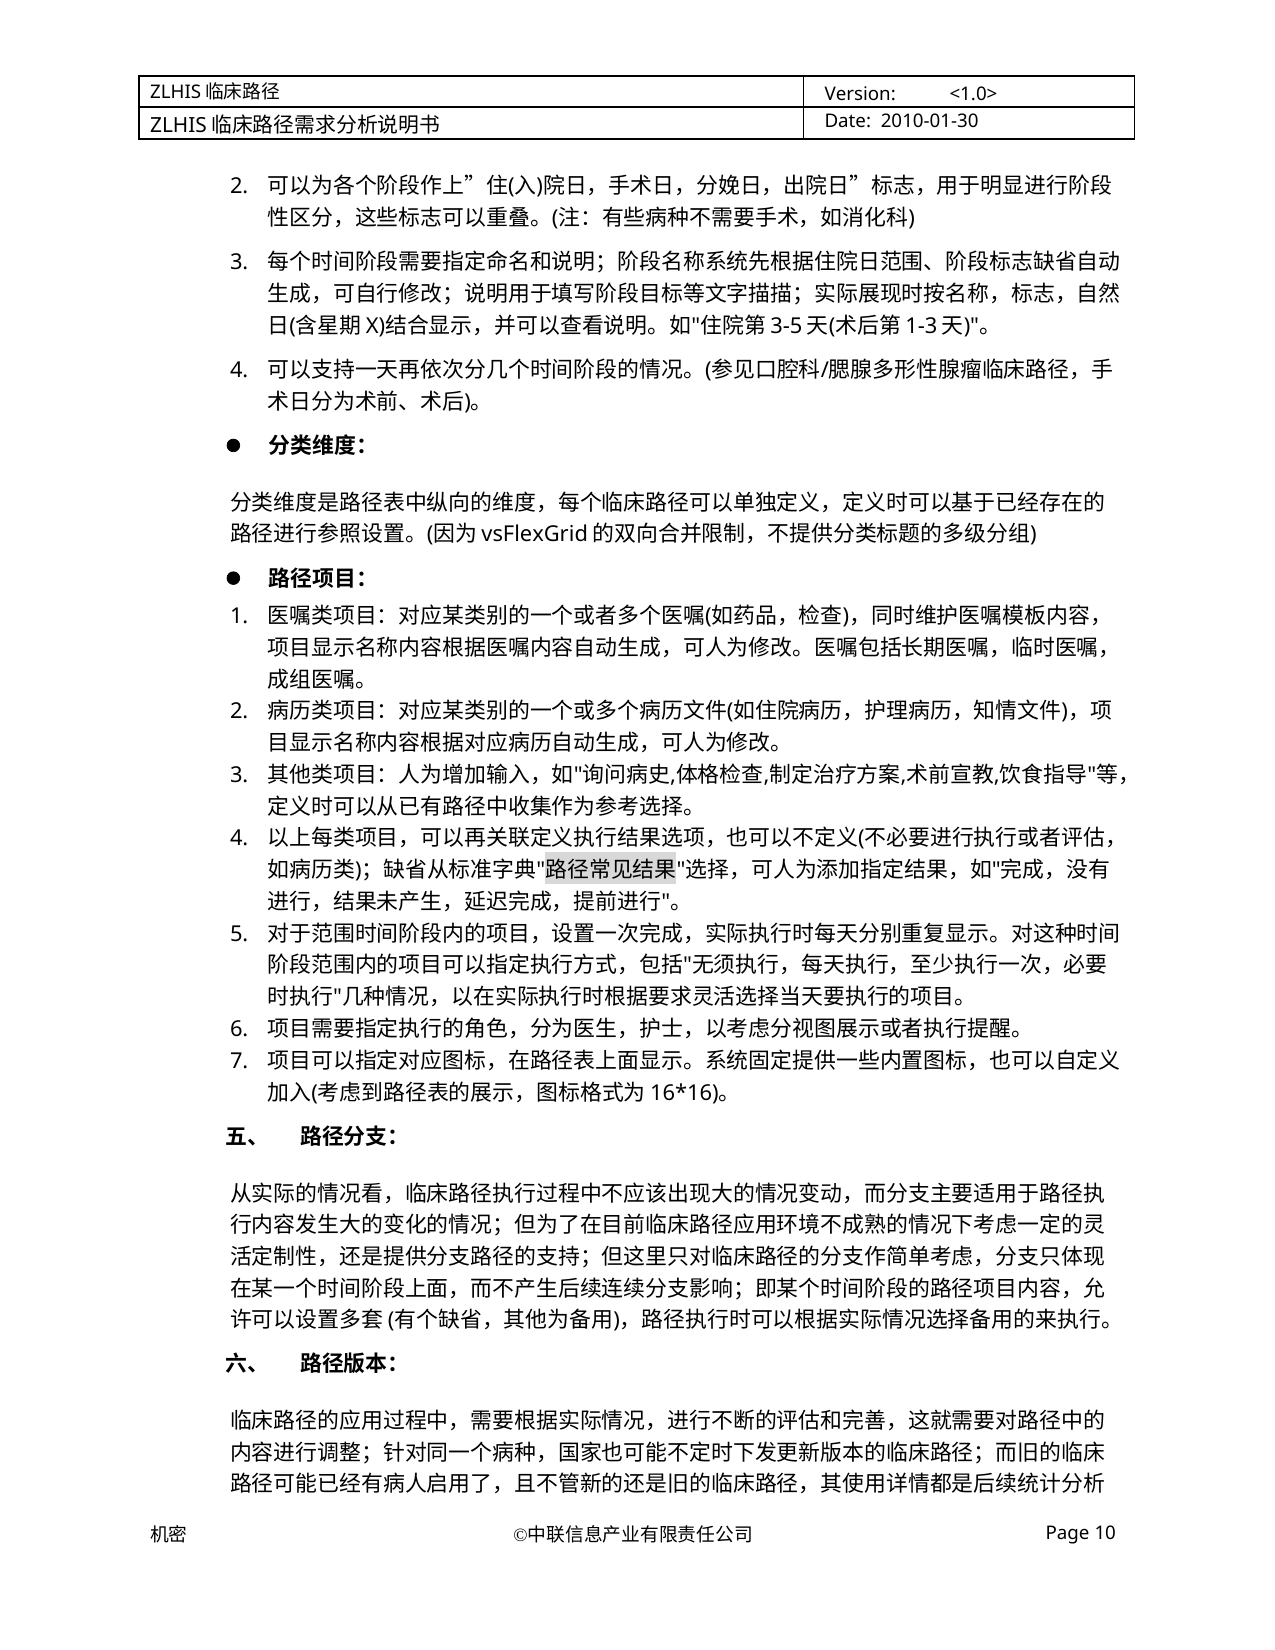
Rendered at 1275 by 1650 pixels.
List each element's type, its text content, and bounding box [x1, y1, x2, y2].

list 对于范围时间阶段内的项目，设置一次完成，实际执行时每天分别重复显示。对这种时间阶段范围内的项目可以指定执行方式，包括"无须执行，每天执行，至少执行一次，必要时执行"几种情况，以在实际执行时根据要求灵活选择当天要执行的项目。 [230, 916, 1125, 1011]
subtitle 路径项目： [225, 561, 1125, 592]
list 以上每类项目，可以再关联定义执行结果选项，也可以不定义(不必要进行执行或者评估，如病历类)；缺省从标准字典"路径常见结果"选择，可人为添加指定结果，如"完成，没有进行，结果未产生，延迟完成，提前进行"。 [230, 820, 1125, 916]
list 可以支持一天再依次分几个时间阶段的情况。(参见口腔科/腮腺多形性腺瘤临床路径，手术日分为术前、术后)。 [230, 352, 1125, 415]
list 其他类项目：人为增加输入，如"询问病史,体格检查,制定治疗方案,术前宣教,饮食指导"等，定义时可以从已有路径中收集作为参考选择。 [230, 757, 1125, 820]
subtitle 分类维度： [225, 428, 1125, 459]
list 项目需要指定执行的角色，分为医生，护士，以考虑分视图展示或者执行提醒。 [230, 1011, 1125, 1043]
subtitle 路径分支： [225, 1119, 1125, 1151]
list 项目可以指定对应图标，在路径表上面显示。系统固定提供一些内置图标，也可以自定义加入(考虑到路径表的展示，图标格式为16*16)。 [230, 1043, 1125, 1106]
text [230, 1403, 1125, 1498]
list 可以为各个阶段作上”住(入)院日，手术日，分娩日，出院日”标志，用于明显进行阶段性区分，这些标志可以重叠。(注：有些病种不需要手术，如消化科) [230, 168, 1125, 232]
list 每个时间阶段需要指定命名和说明；阶段名称系统先根据住院日范围、阶段标志缺省自动生成，可自行修改；说明用于填写阶段目标等文字描描；实际展现时按名称，标志，自然日(含星期X)结合显示，并可以查看说明。如"住院第3-5天(术后第1-3天)"。 [230, 244, 1125, 339]
text 从实际的情况看，临床路径执行过程中不应该出现大的情况变动，而分支主要适用于路径执行内容发生大的变化的情况；但为了在目前临床路径应用环境不成熟的情况下考虑一定的灵活定制性，还是提供分支路径的支持；但这里只对临床路径的分支作简单考虑，分支只体现在某一个时间阶段上面，而不产生后续连续分支影响；即某个时间阶段的路径项目内容，允许可以设置多套 (有个缺省，其他为备用)，路径执行时可以根据实际情况选择备用的来执行。 [230, 1176, 1125, 1334]
subtitle 路径版本： [225, 1346, 1125, 1378]
list 医嘱类项目：对应某类别的一个或者多个医嘱(如药品，检查)，同时维护医嘱模板内容，项目显示名称内容根据医嘱内容自动生成，可人为修改。医嘱包括长期医嘱，临时医嘱，成组医嘱。 [230, 598, 1125, 693]
list 病历类项目：对应某类别的一个或多个病历文件(如住院病历，护理病历，知情文件)，项目显示名称内容根据对应病历自动生成，可人为修改。 [230, 693, 1125, 757]
text 分类维度是路径表中纵向的维度，每个临床路径可以单独定义，定义时可以基于已经存在的路径进行参照设置。(因为vsFlexGrid的双向合并限制，不提供分类标题的多级分组) [230, 484, 1125, 548]
